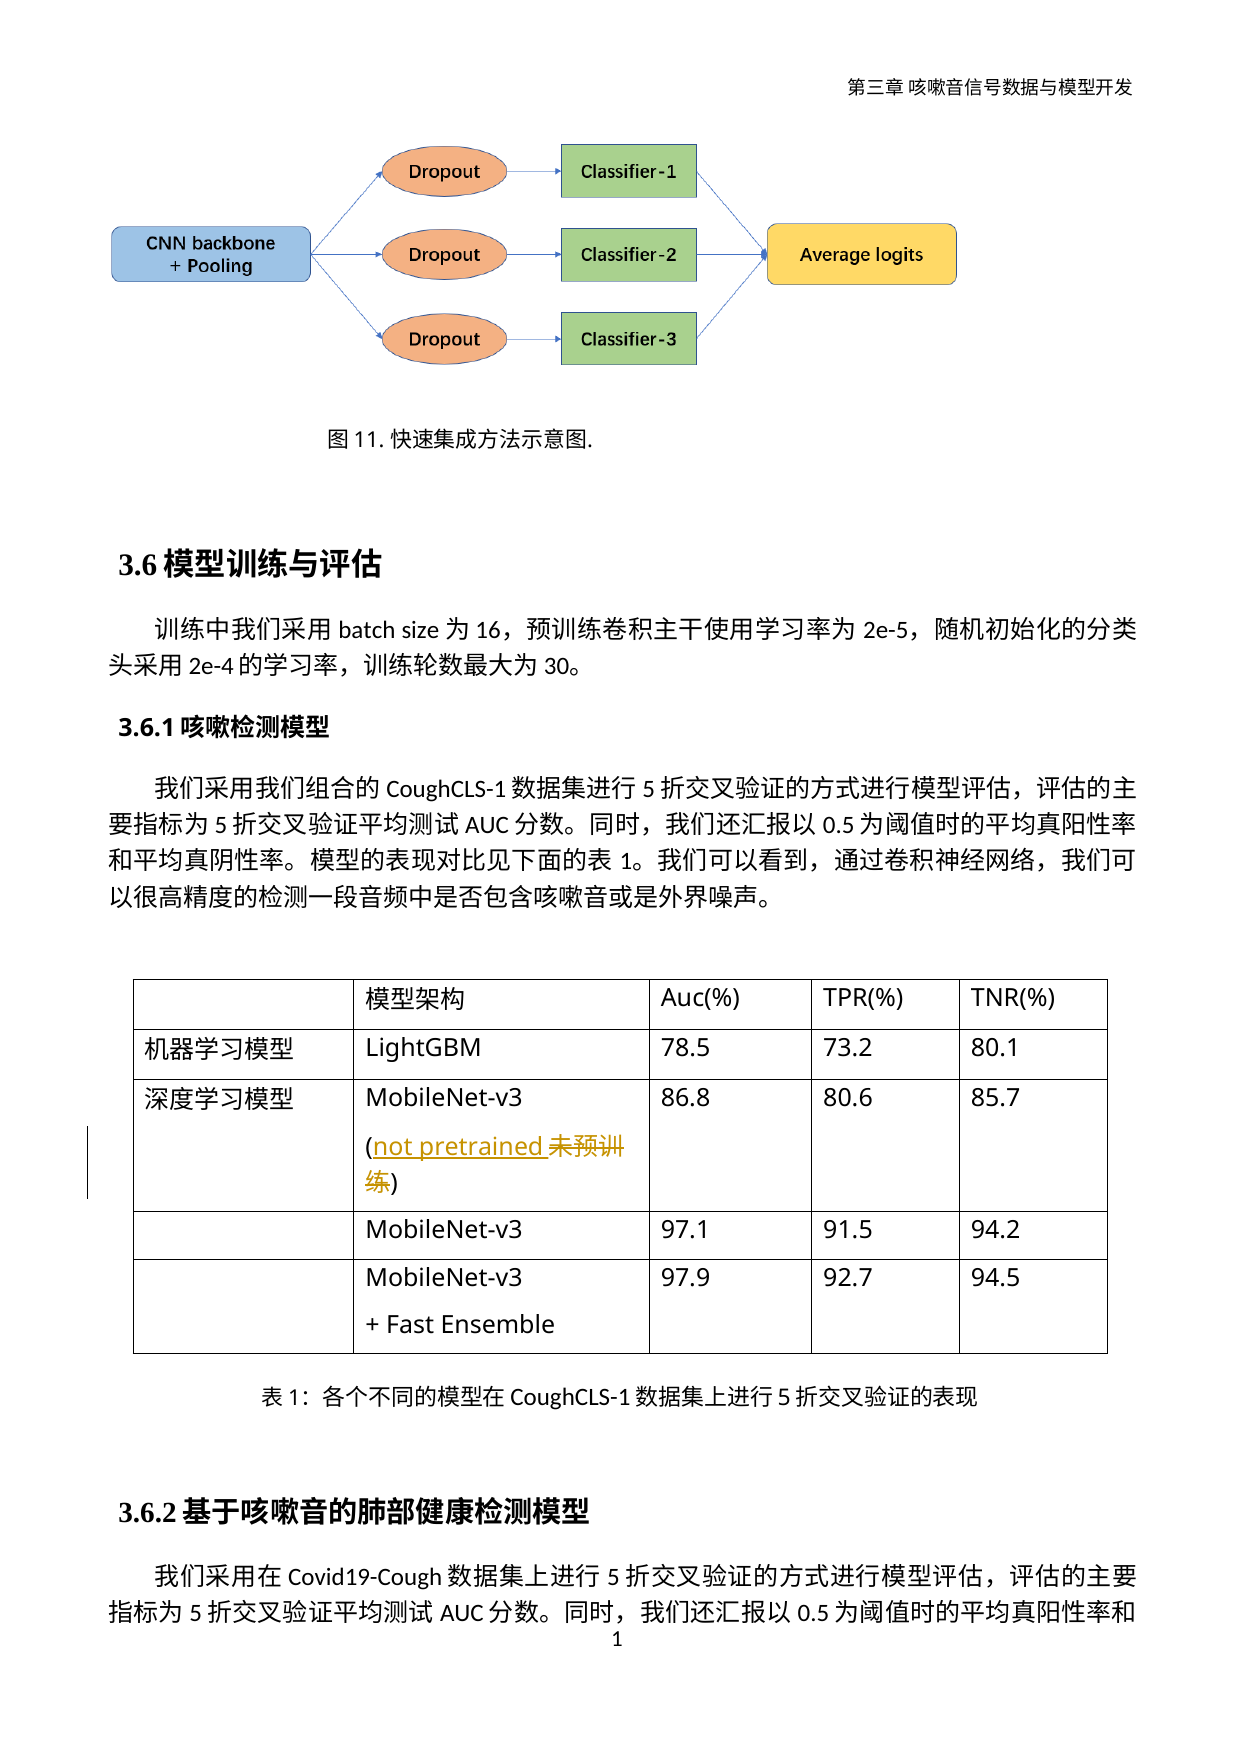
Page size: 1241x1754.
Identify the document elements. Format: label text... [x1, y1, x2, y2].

table_header [134, 980, 353, 1029]
table_cell 91.5 [812, 1212, 959, 1259]
text 3.6.2基于咳嗽音的肺部健康检测模型 [118, 1489, 1138, 1531]
table_cell 80.1 [960, 1030, 1107, 1078]
table_cell 85.7 [960, 1080, 1107, 1211]
table_cell 78.5 [650, 1030, 811, 1078]
table_cell 92.7 [812, 1260, 959, 1353]
table_cell 97.1 [650, 1212, 811, 1259]
text 图11. 快速集成方法示意图. [102, 422, 1138, 453]
text 我们采用我们组合的CoughCLS-1数据集进行5折交叉验证的方式进行模型评估，评估的主要指标为5折交叉验证平均测试AUC分数。同时，我们还汇报以0.5为阈值时的平均真阳性率和平均真阴性率。模型的表现对比见下面的表1。我们可以看到，通过卷积神经网络，我们可以很高精度的检测一段音频中是否包含咳嗽音或是外界噪声。 [108, 768, 1138, 913]
picture [102, 114, 968, 397]
table_cell LightGBM [354, 1030, 649, 1078]
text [108, 1556, 1138, 1629]
table_cell [134, 1260, 353, 1353]
table_cell 97.9 [650, 1260, 811, 1353]
table_cell 86.8 [650, 1080, 811, 1211]
table_header TNR(%) [960, 980, 1107, 1029]
text 表1：各个不同的模型在CoughCLS-1数据集上进行5折交叉验证的表现 [102, 1379, 1138, 1412]
table_cell MobileNet-v3 + Fast Ensemble [354, 1260, 649, 1353]
table_cell 94.5 [960, 1260, 1107, 1353]
table_header Auc(%) [650, 980, 811, 1029]
text 训练中我们采用batch size为16，预训练卷积主干使用学习率为2e-5，随机初始化的分类头采用2e-4的学习率，训练轮数最大为30。 [108, 609, 1138, 682]
table_header 模型架构 [354, 980, 649, 1029]
table_cell 80.6 [812, 1080, 959, 1211]
text 3.6模型训练与评估 [118, 539, 463, 584]
table_cell [134, 1212, 353, 1259]
table_cell 94.2 [960, 1212, 1107, 1259]
table_cell 深度学习模型 [134, 1080, 353, 1211]
table_cell 73.2 [812, 1030, 959, 1078]
table_cell 机器学习模型 [134, 1030, 353, 1078]
table_cell MobileNet-v3 [354, 1212, 649, 1259]
text 3.6.1咳嗽检测模型 [118, 707, 1138, 743]
table_cell MobileNet-v3 () [354, 1080, 649, 1211]
table_header TPR(%) [812, 980, 959, 1029]
